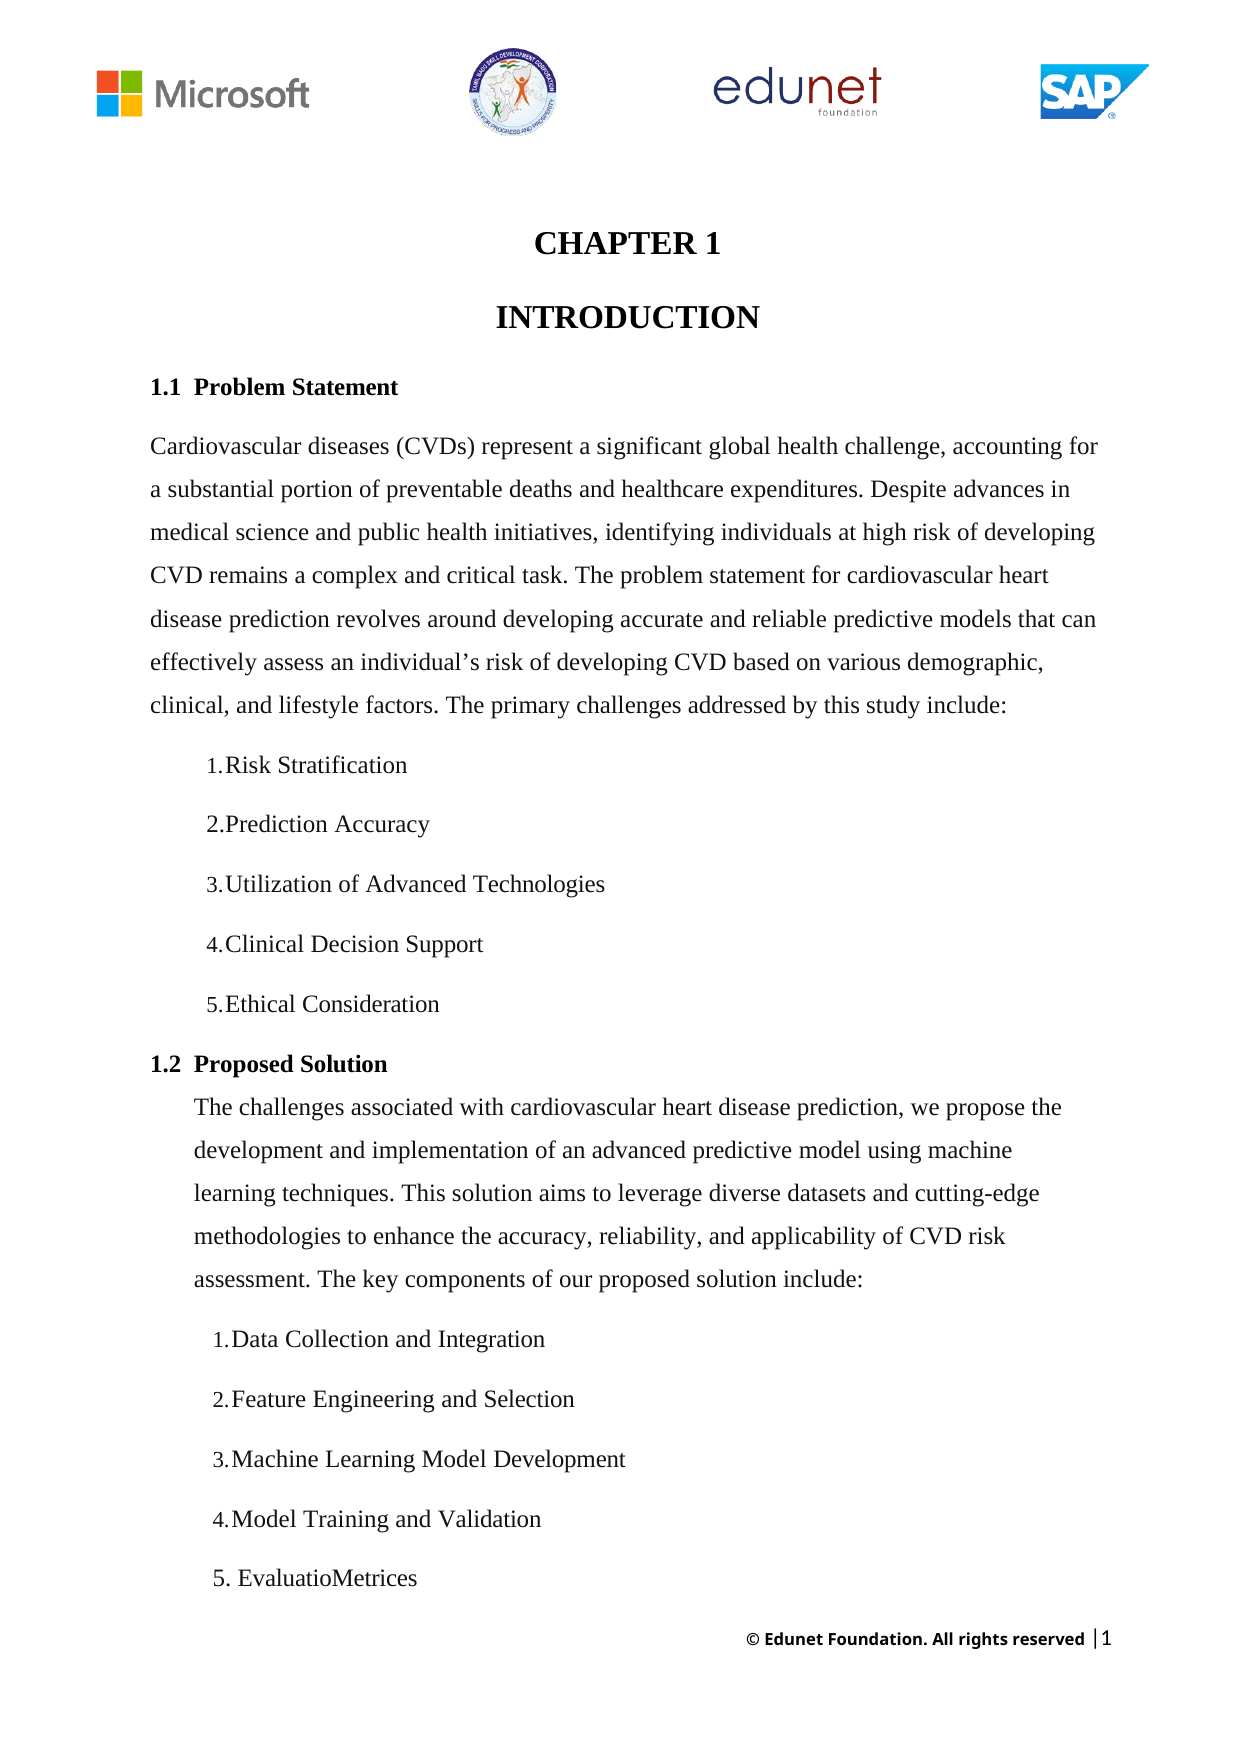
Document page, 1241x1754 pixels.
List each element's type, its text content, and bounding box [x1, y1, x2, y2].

list Data Collection and Integration [212, 1324, 1123, 1353]
subtitle Problem Statement [150, 372, 1123, 401]
subtitle Proposed Solution [150, 1049, 1123, 1078]
list Feature Engineering and Selection [212, 1384, 1123, 1413]
text CHAPTER 1 INTRODUCTION [494, 224, 761, 336]
list Machine Learning Model Development [212, 1444, 1123, 1473]
picture [96, 70, 310, 117]
text The challenges associated with cardiovascular heart disease prediction, we propose the development and implementation of an advanced predictive model using machine learning techniques. This solution aims to leverage diverse datasets and cutting-edge methodologies to enhance the accuracy, reliability, and applicability of CVD risk assessment. The key components of our proposed solution include: [194, 1092, 1100, 1293]
picture [469, 48, 557, 136]
list Model Training and Validation [212, 1504, 1123, 1532]
list Utilization of Advanced Technologies [206, 869, 1123, 898]
picture [1040, 67, 1150, 119]
text Cardiovascular diseases (CVDs) represent a significant global health challenge, accounting for a substantial portion of preventable deaths and healthcare expenditures. Despite advances in medical science and public health initiatives, identifying individuals at high risk of developing CVD remains a complex and critical task. The problem statement for cardiovascular heart disease prediction revolves around developing accurate and reliable predictive models that can effectively assess an individual’s risk of developing CVD based on various demographic, clinical, and lifestyle factors. The primary challenges addressed by this study include: [150, 431, 1100, 719]
list Risk Stratification 2.Prediction Accuracy [206, 750, 430, 838]
picture [713, 66, 882, 116]
list Ethical Consideration [206, 989, 1123, 1018]
list EvaluatioMetrices [212, 1563, 1123, 1592]
list Clinical Decision Support [206, 929, 1123, 958]
